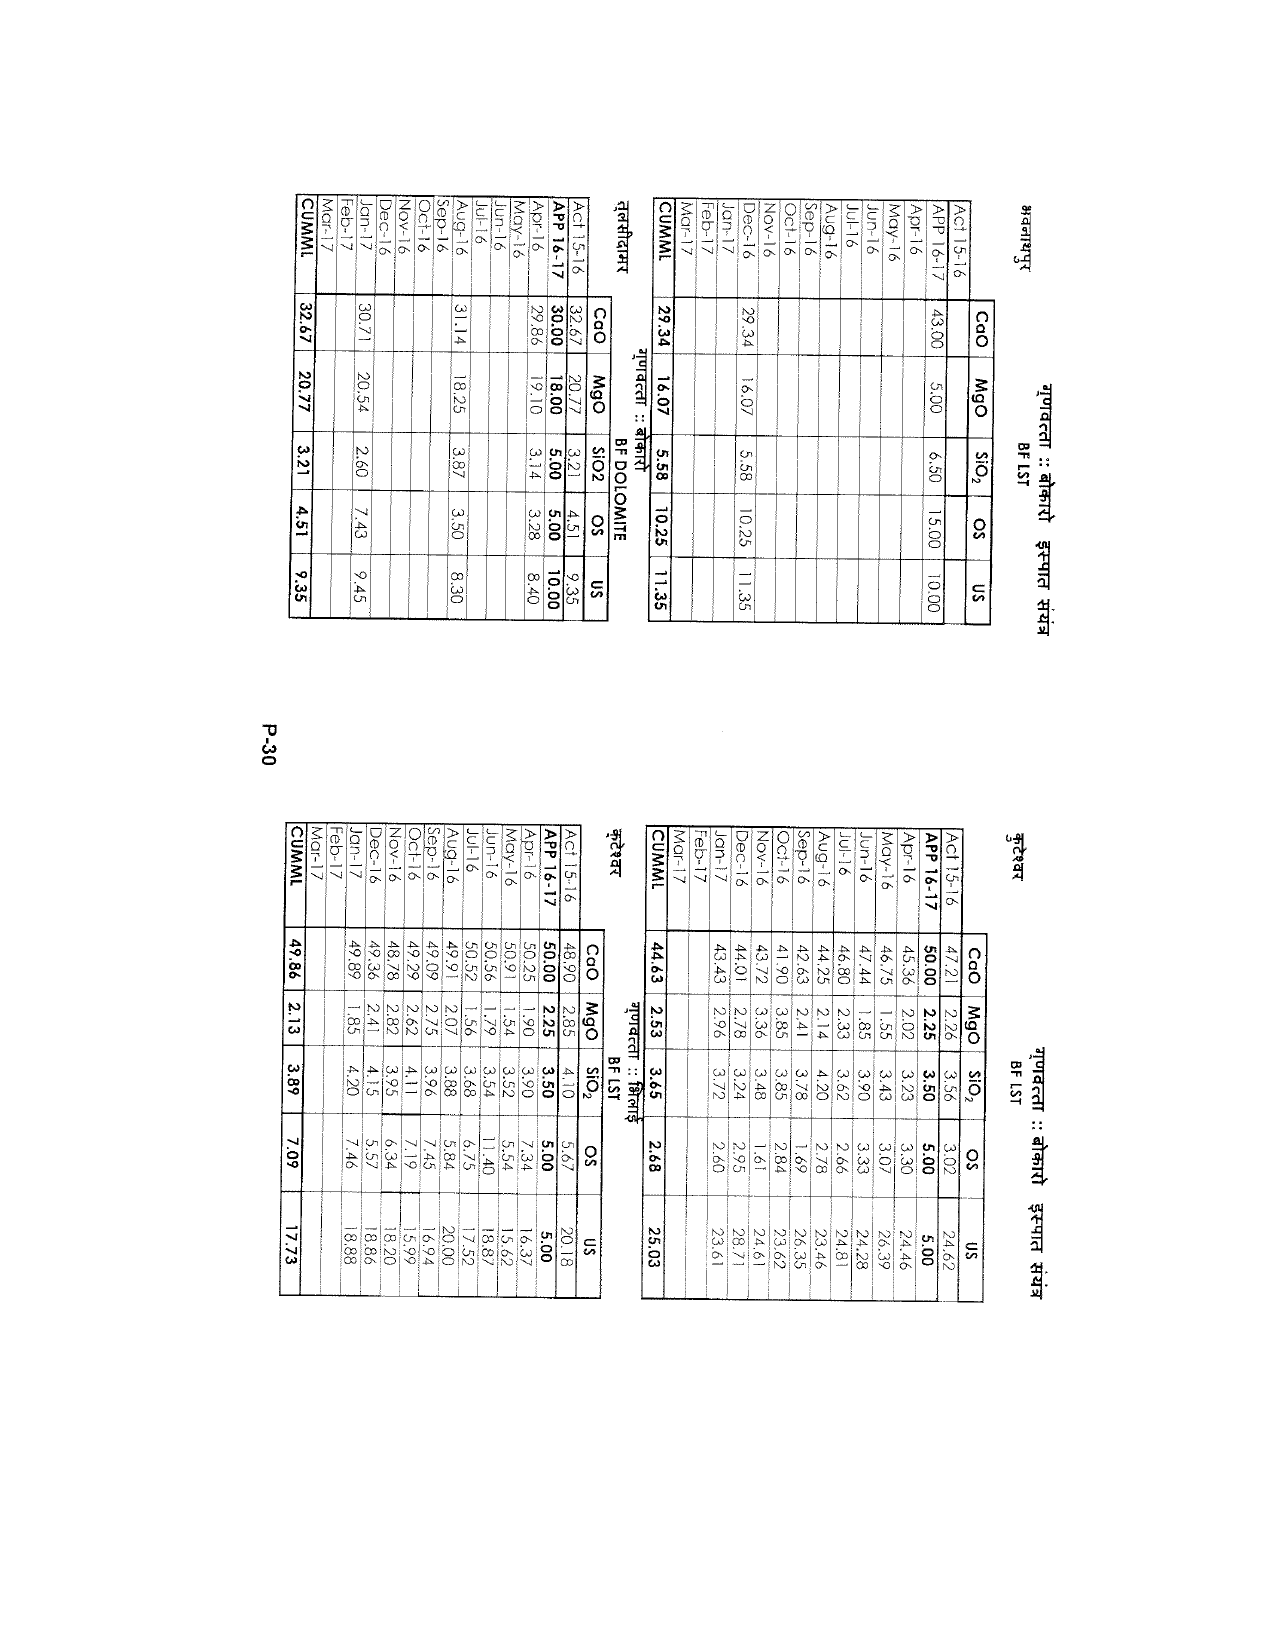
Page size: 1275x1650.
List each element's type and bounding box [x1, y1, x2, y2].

picture [187, 74, 1083, 1347]
